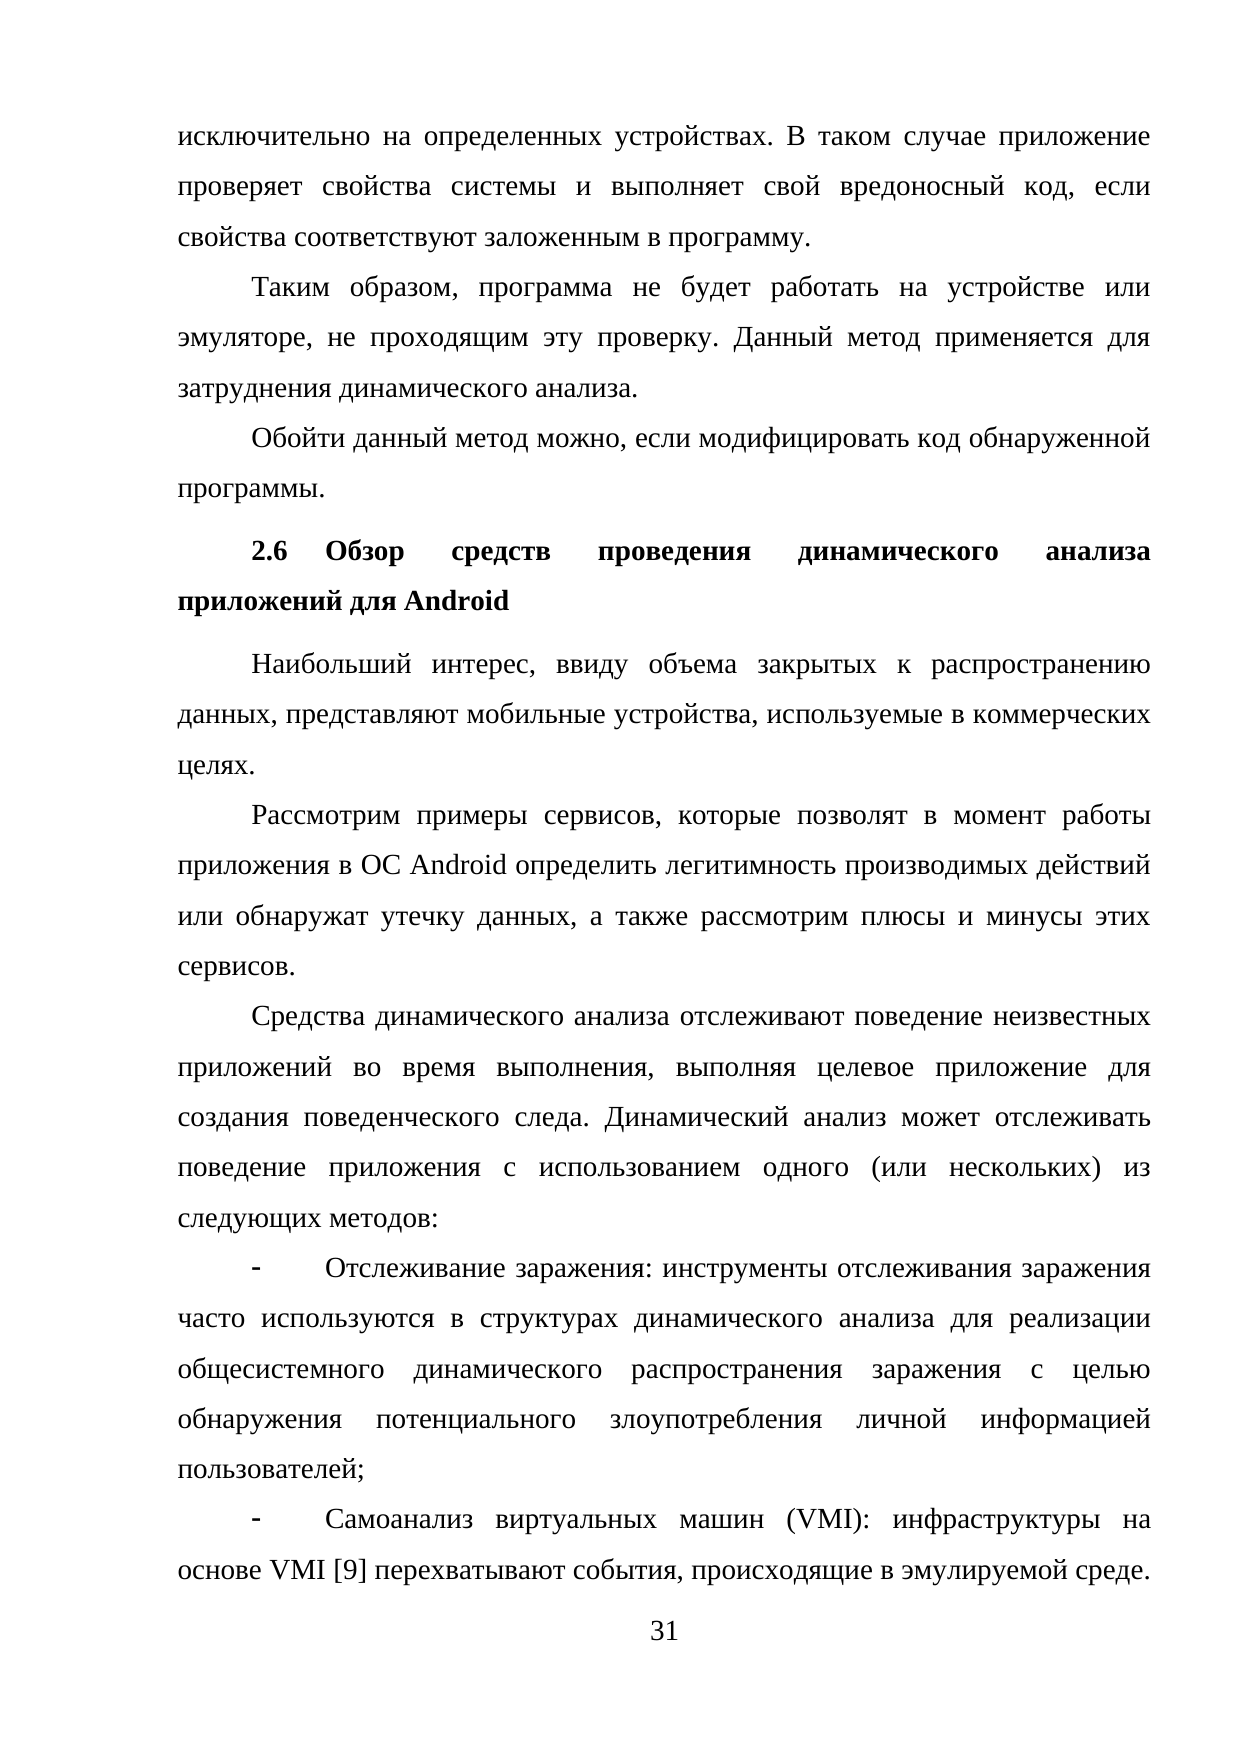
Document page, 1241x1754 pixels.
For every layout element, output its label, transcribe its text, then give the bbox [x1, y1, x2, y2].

text Наибольший интерес, ввиду объема закрытых к распространению данных, представляют мобильные устройства, используемые в коммерческих целях. [177, 646, 1152, 780]
text Рассмотрим примеры сервисов, которые позволят в момент работы приложения в ОС Android определить легитимность производимых действий или обнаружат утечку данных, а также рассмотрим плюсы и минусы этих сервисов. [177, 797, 1152, 982]
text Средства динамического анализа отслеживают поведение неизвестных приложений во время выполнения, выполняя целевое приложение для создания поведенческого следа. Динамический анализ может отслеживать поведение приложения с использованием одного (или нескольких) из следующих методов: [177, 998, 1152, 1233]
text Таким образом, программа не будет работать на устройстве или эмуляторе, не проходящим эту проверку. Данный метод применяется для затруднения динамического анализа. [177, 269, 1152, 403]
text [177, 1502, 1152, 1586]
text Обойти данный метод можно, если модифицировать код обнаруженной программы. [177, 420, 1152, 504]
text Обзор средств проведения динамического анализа приложений для Android [177, 533, 1152, 617]
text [177, 118, 1152, 252]
text Отслеживание заражения: инструменты отслеживания заражения часто используются в структурах динамического анализа для реализации общесистемного динамического распространения заражения с целью обнаружения потенциального злоупотребления личной информацией пользователей; [177, 1250, 1152, 1485]
